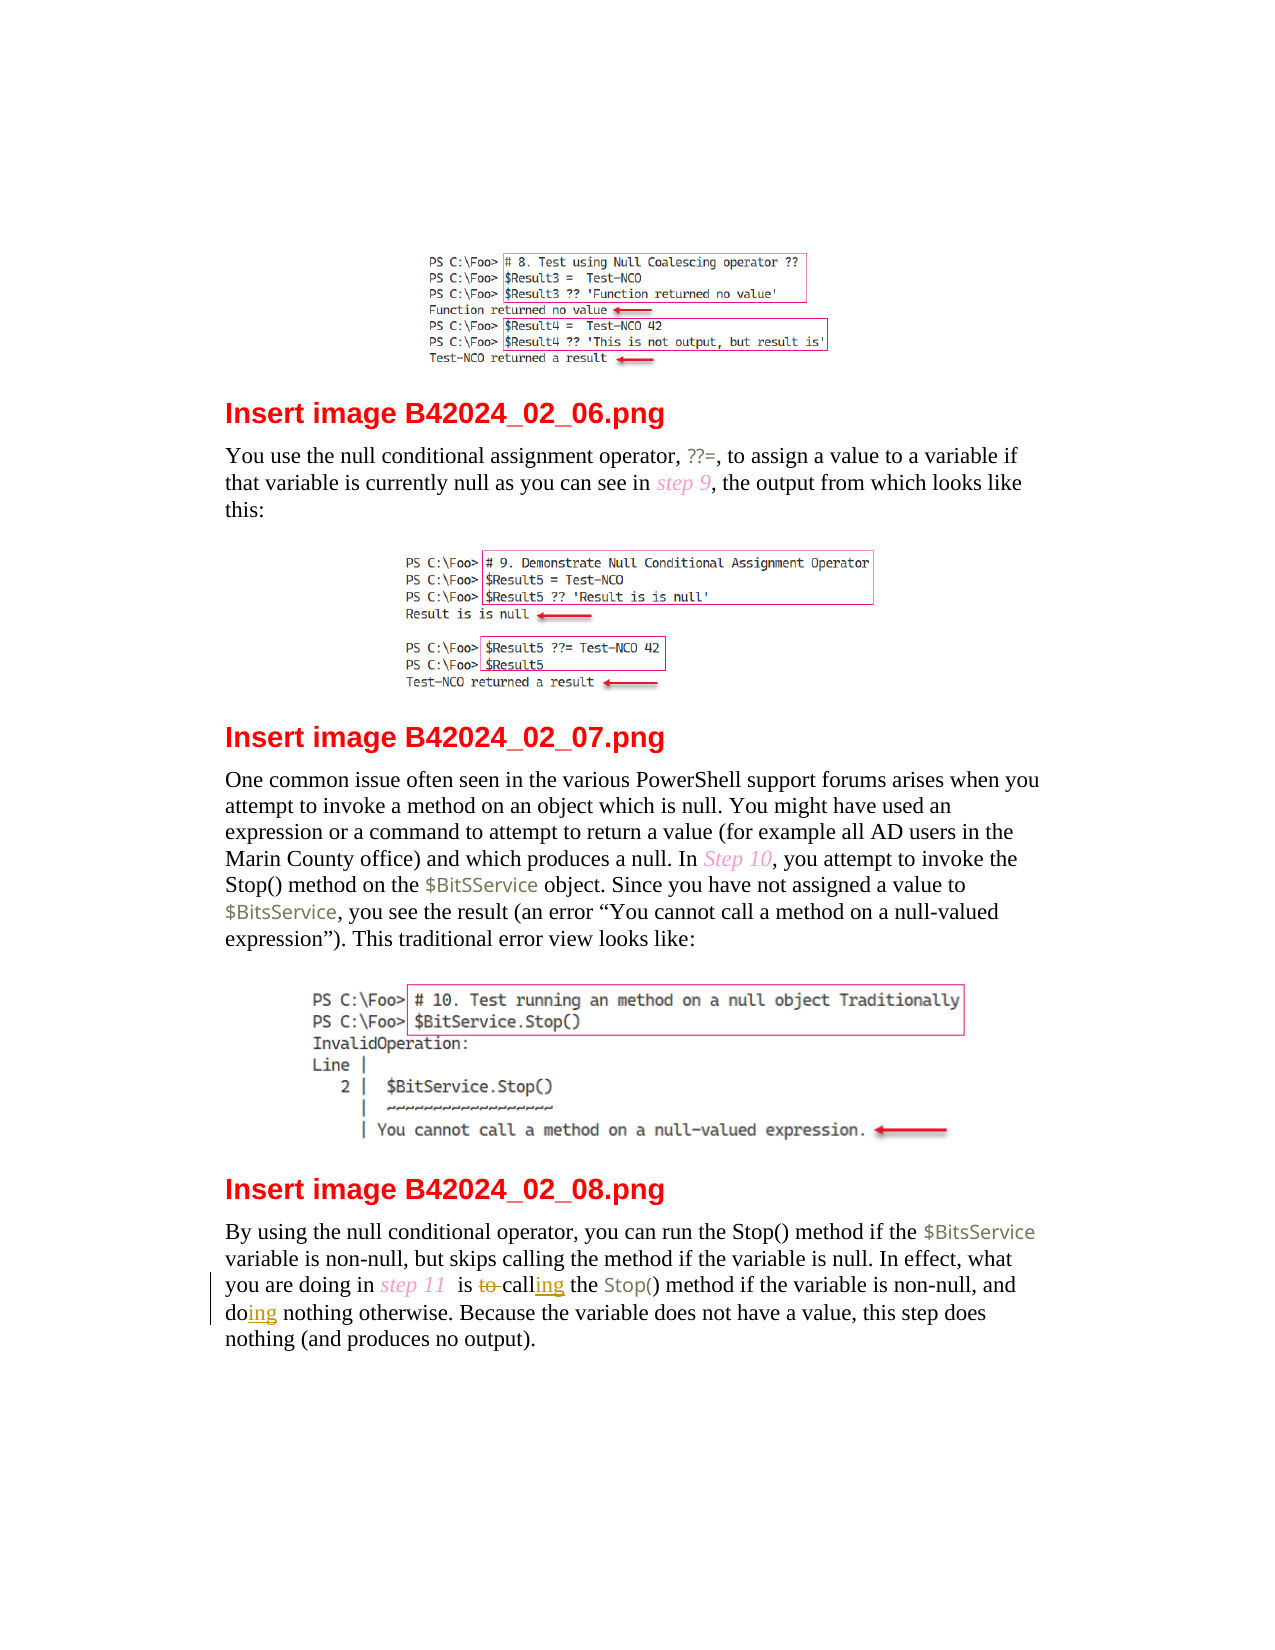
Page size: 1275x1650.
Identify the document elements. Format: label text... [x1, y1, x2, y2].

text Insert image B42024_02_08.png [225, 1172, 1050, 1206]
text By using the null conditional operator, you can run the Stop() method if the $BitsService variable is non-null, but skips calling the method if the variable is null. In effect, what you are doing in step 11 is call the Stop() method if the variable is non-null, and do nothing otherwise. Because the variable does not have a value, this step does nothing (and produces no output). [225, 1218, 1050, 1351]
text You use the null conditional assignment operator, ??=, to assign a value to a variable if that variable is currently null as you can see in step 9, the output from which looks like this: [225, 442, 1050, 522]
text Insert image B42024_02_07.png [225, 720, 1050, 753]
picture [398, 547, 878, 695]
text Insert image B42024_02_06.png [225, 396, 1050, 429]
text One common issue often seen in the various PowerShell support forums arises when you attempt to invoke a method on an object which is null. You might have used an expression or a command to attempt to return a value (for example all AD users in the Marin County office) and which produces a null. In Step 10, you attempt to invoke the Stop() method on the $BitSService object. Since you have not assigned a value to $BitsService, you see the result (an error “You cannot call a method on a null-valued expression”). This traditional error view looks like: [225, 766, 1050, 952]
picture [415, 244, 860, 371]
picture [298, 976, 977, 1147]
